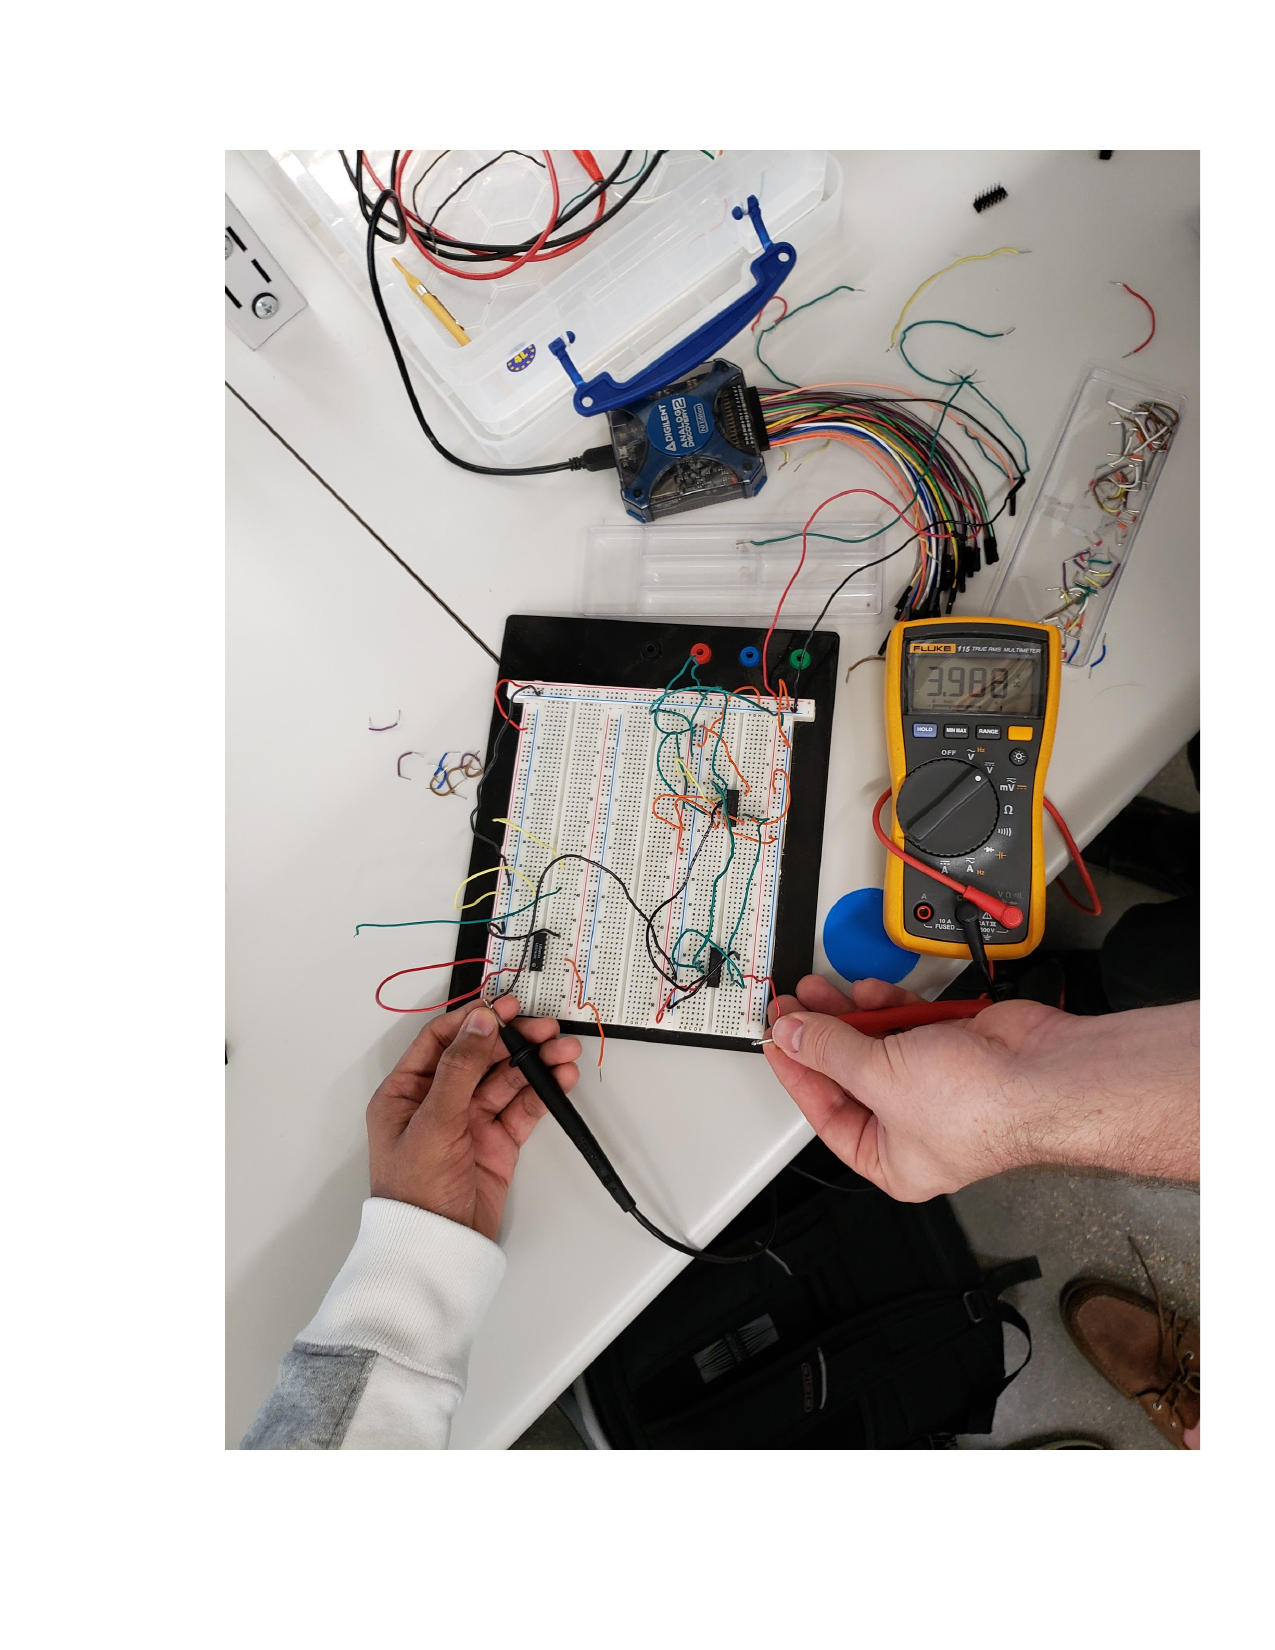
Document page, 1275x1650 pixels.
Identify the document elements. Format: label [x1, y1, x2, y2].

picture [225, 150, 1200, 1450]
